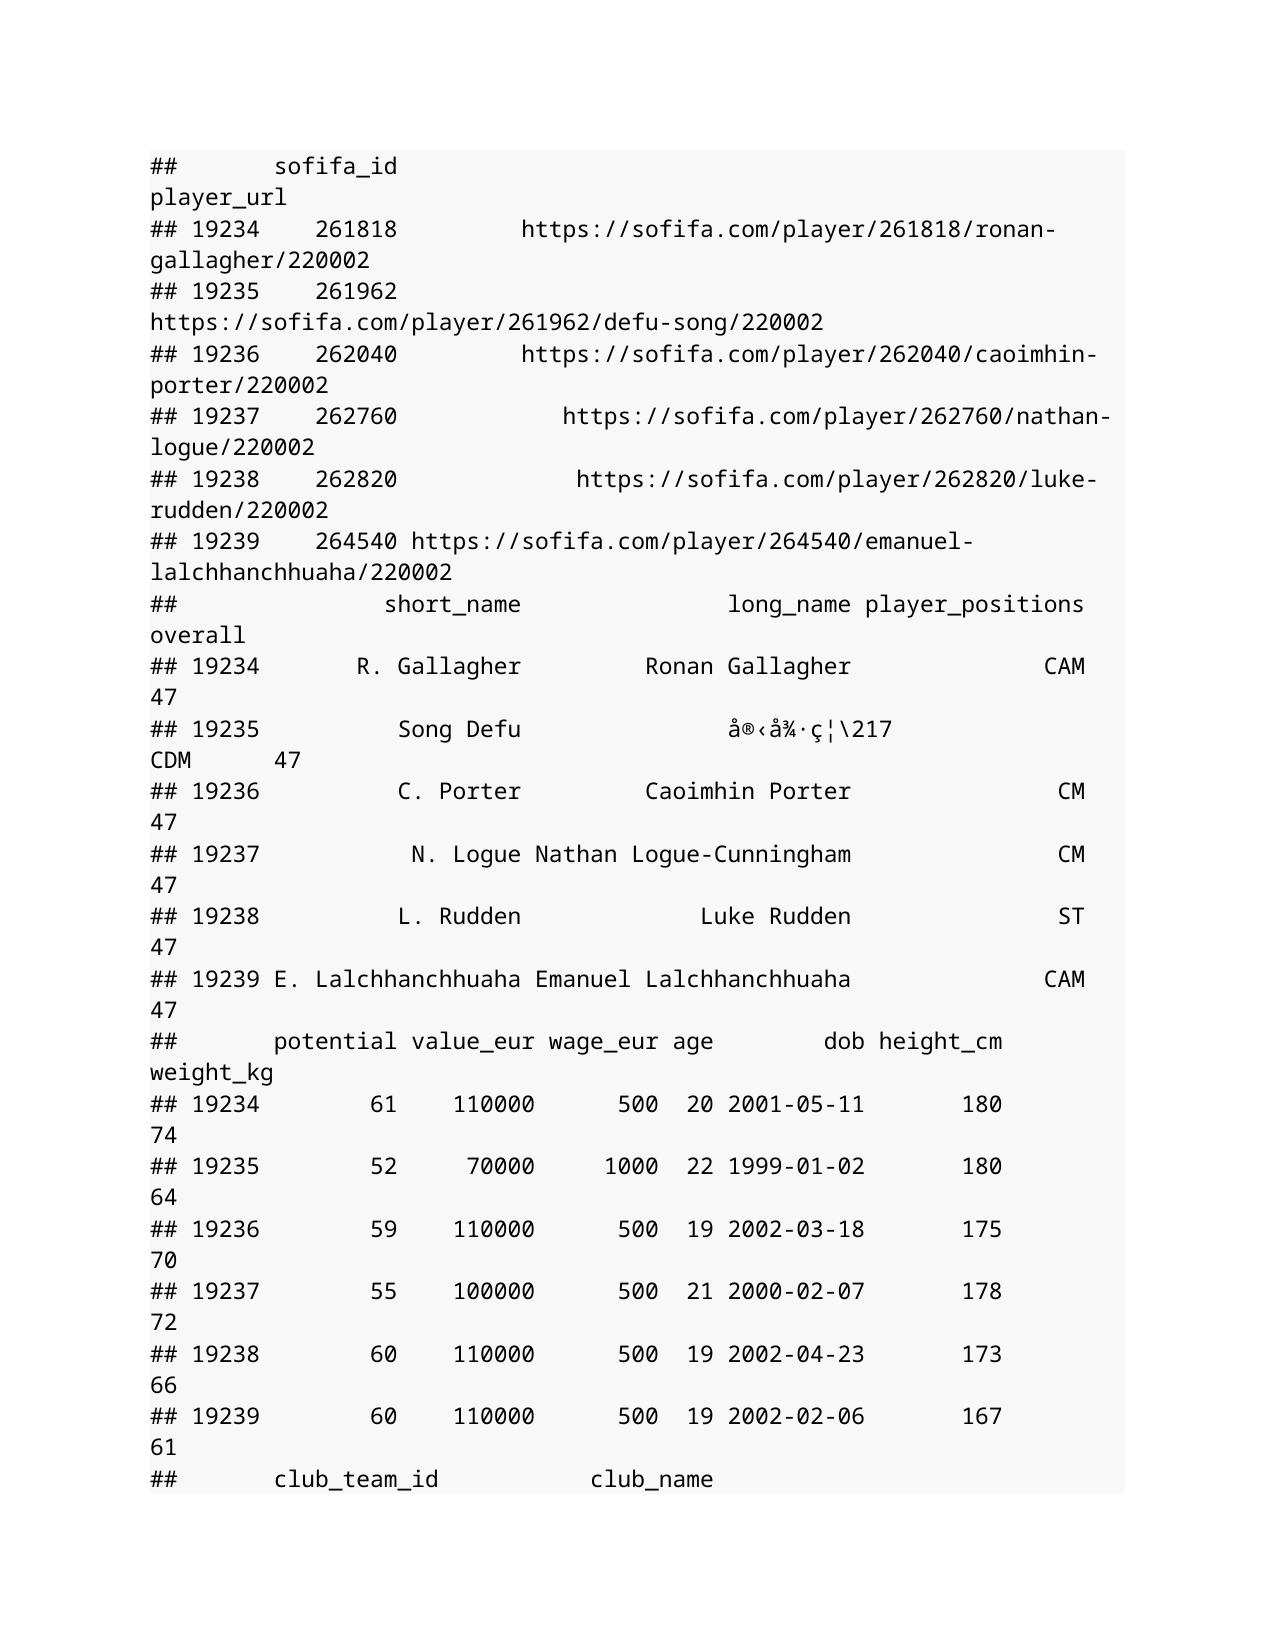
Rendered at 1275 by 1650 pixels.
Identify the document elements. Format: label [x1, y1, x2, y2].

text [150, 150, 1125, 1494]
